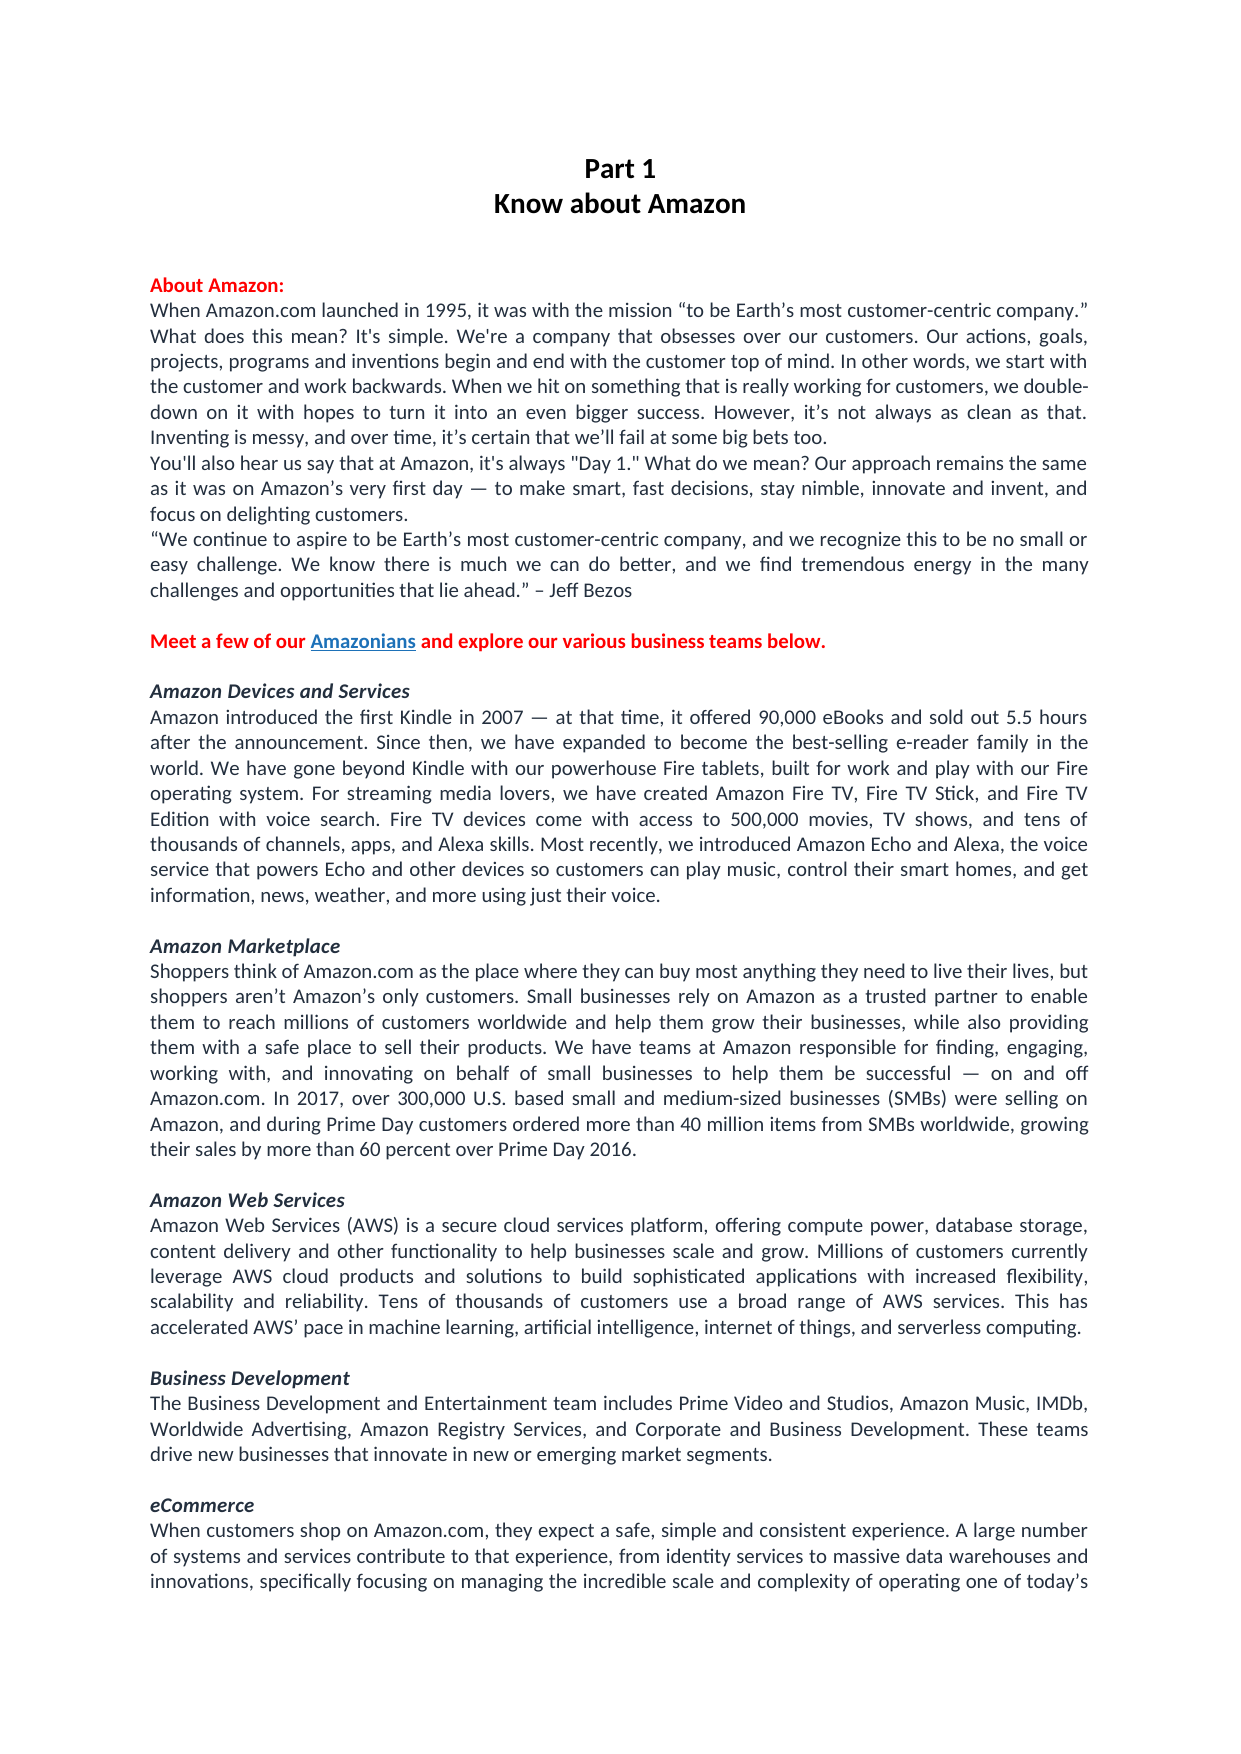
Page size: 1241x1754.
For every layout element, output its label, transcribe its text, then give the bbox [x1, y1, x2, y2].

text Meet a few of our Amazonians and explore our various business teams below. [150, 628, 1090, 653]
text Amazon introduced the first Kindle in 2007 — at that time, it offered 90,000 eBooks and sold out 5.5 hours after the announcement. Since then, we have expanded to become the best-selling e-reader family in the world. We have gone beyond Kindle with our powerhouse Fire tablets, built for work and play with our Fire operating system. For streaming media lovers, we have created Amazon Fire TV, Fire TV Stick, and Fire TV Edition with voice search. Fire TV devices come with access to 500,000 movies, TV shows, and tens of thousands of channels, apps, and Alexa skills. Most recently, we introduced Amazon Echo and Alexa, the voice service that powers Echo and other devices so customers can play music, control their smart homes, and get information, news, weather, and more using just their voice. [150, 704, 1090, 907]
subtitle Amazon Web Services [150, 1187, 1090, 1212]
text Shoppers think of Amazon.com as the place where they can buy most anything they need to live their lives, but shoppers aren’t Amazon’s only customers. Small businesses rely on Amazon as a trusted partner to enable them to reach millions of customers worldwide and help them grow their businesses, while also providing them with a safe place to sell their products. We have teams at Amazon responsible for finding, engaging, working with, and innovating on behalf of small businesses to help them be successful — on and off Amazon.com. In 2017, over 300,000 U.S. based small and medium-sized businesses (SMBs) were selling on Amazon, and during Prime Day customers ordered more than 40 million items from SMBs worldwide, growing their sales by more than 60 percent over Prime Day 2016. [150, 958, 1090, 1162]
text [150, 1517, 1090, 1594]
text Amazon Web Services (AWS) is a secure cloud services platform, offering compute power, database storage, content delivery and other functionality to help businesses scale and grow. Millions of customers currently leverage AWS cloud products and solutions to build sophisticated applications with increased flexibility, scalability and reliability. Tens of thousands of customers use a broad range of AWS services. This has accelerated AWS’ pace in machine learning, artificial intelligence, internet of things, and serverless computing. [150, 1212, 1090, 1339]
text About Amazon: [150, 272, 1090, 297]
text When Amazon.com launched in 1995, it was with the mission “to be Earth’s most customer-centric company.” What does this mean? It's simple. We're a company that obsesses over our customers. Our actions, goals, projects, programs and inventions begin and end with the customer top of mind. In other words, we start with the customer and work backwards. When we hit on something that is really working for customers, we double-down on it with hopes to turn it into an even bigger success. However, it’s not always as clean as that. Inventing is messy, and over time, it’s certain that we’ll fail at some big bets too. [150, 297, 1090, 450]
text Know about Amazon [150, 186, 1090, 221]
text Part 1 [150, 150, 1090, 186]
subtitle Business Development [150, 1365, 1090, 1390]
subtitle eCommerce [150, 1492, 1090, 1517]
text “We continue to aspire to be Earth’s most customer-centric company, and we recognize this to be no small or easy challenge. We know there is much we can do better, and we find tremendous energy in the many challenges and opportunities that lie ahead.” – Jeff Bezos [150, 526, 1090, 602]
text The Business Development and Entertainment team includes Prime Video and Studios, Amazon Music, IMDb, Worldwide Advertising, Amazon Registry Services, and Corporate and Business Development. These teams drive new businesses that innovate in new or emerging market segments. [150, 1390, 1090, 1467]
subtitle Amazon Marketplace [150, 933, 1090, 958]
subtitle Amazon Devices and Services [150, 679, 1090, 704]
text You'll also hear us say that at Amazon, it's always "Day 1." What do we mean? Our approach remains the same as it was on Amazon’s very first day — to make smart, fast decisions, stay nimble, innovate and invent, and focus on delighting customers. [150, 450, 1090, 526]
